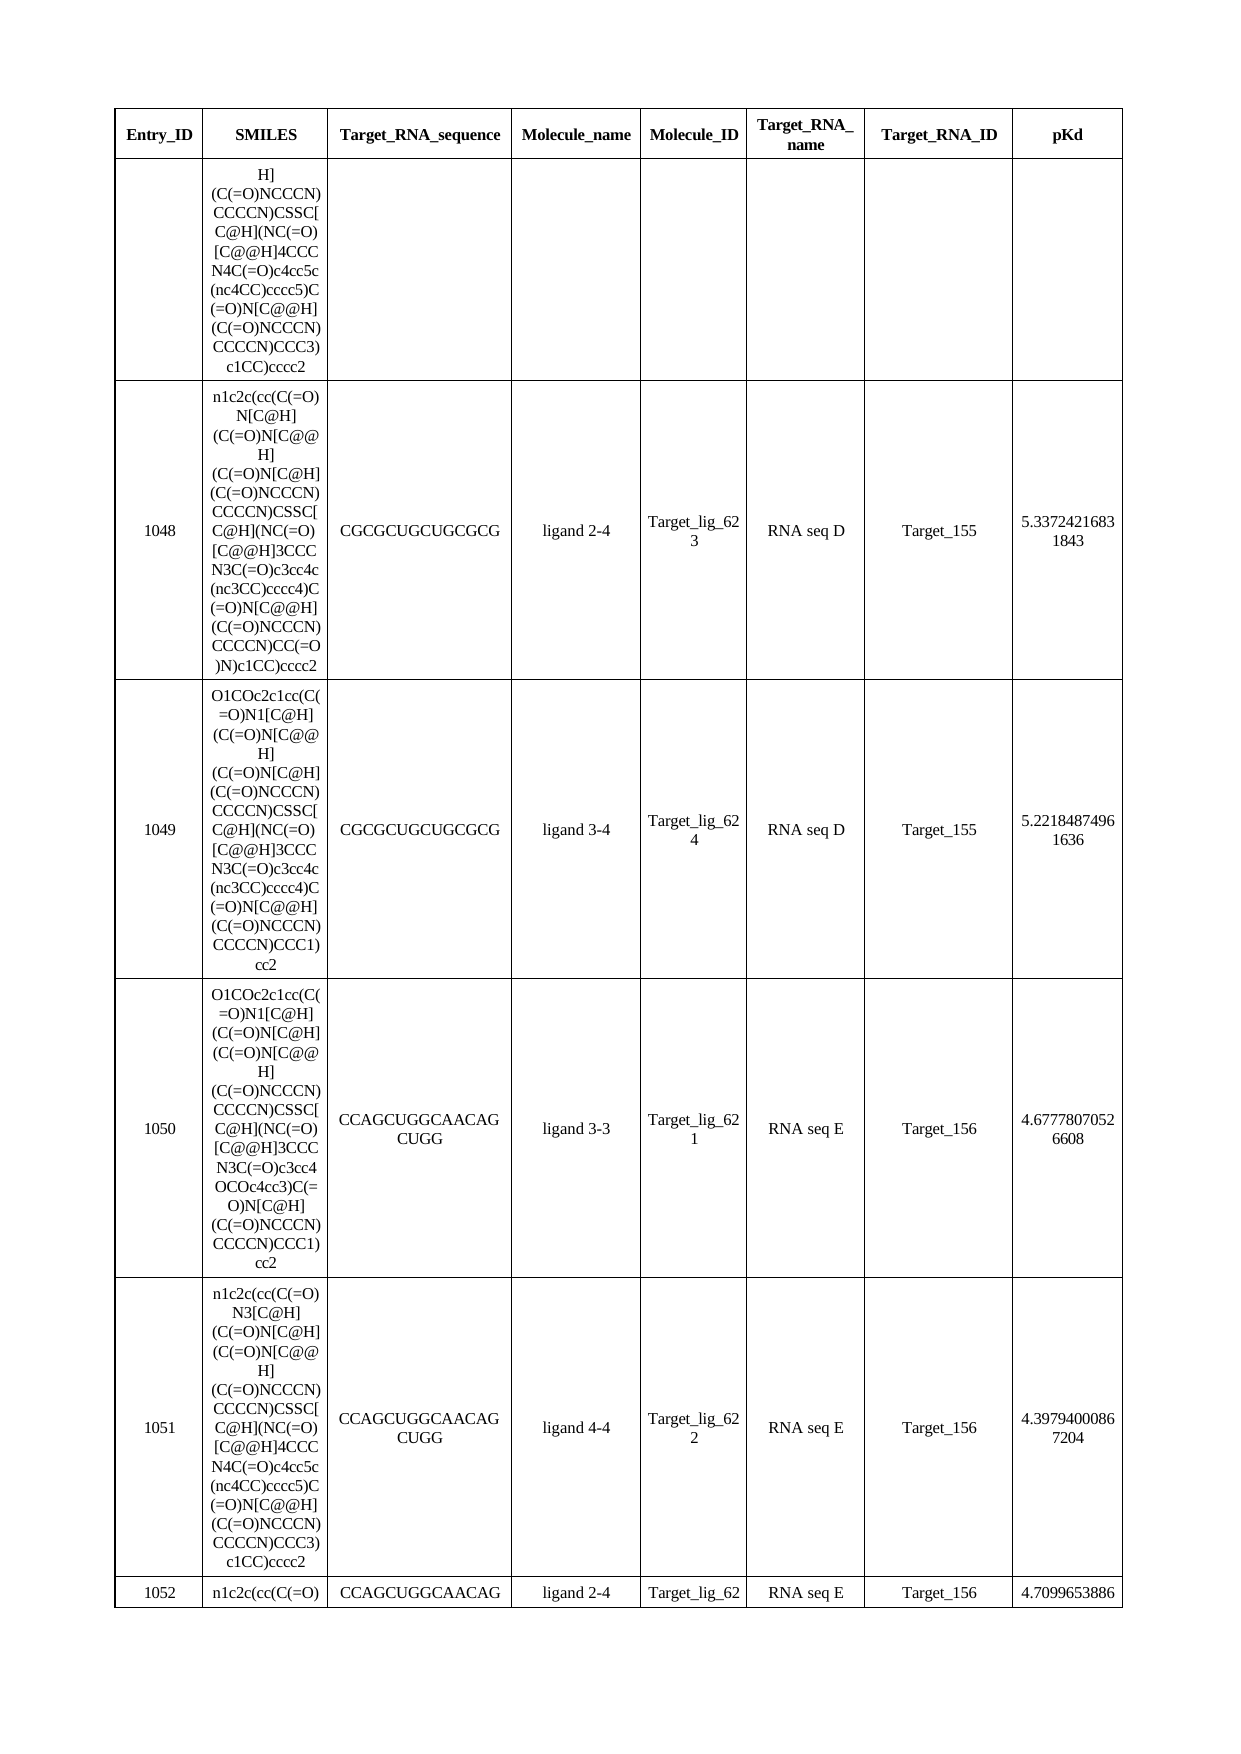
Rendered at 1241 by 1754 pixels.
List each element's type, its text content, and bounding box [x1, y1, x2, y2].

table_cell RNA seq D [747, 680, 864, 978]
table_cell ligand 2-4 [512, 1577, 640, 1607]
table_cell ligand 3-3 [512, 979, 640, 1277]
table_cell Target_155 [865, 381, 1012, 679]
table_header Target_RNA_ name [747, 109, 864, 158]
table_cell Target_lig_62 3 [641, 381, 746, 679]
table_header Molecule_name [512, 109, 640, 158]
table_header SMILES [203, 109, 327, 158]
table_cell ligand 3-4 [512, 680, 640, 978]
table_cell CCAGCUGGCAACAG [328, 1577, 511, 1607]
table_cell Target_156 [865, 1577, 1012, 1607]
table_cell RNA seq D [747, 381, 864, 679]
table_cell Target_lig_62 [641, 1577, 746, 1607]
table_cell RNA seq E [747, 979, 864, 1277]
table_cell Target_lig_62 4 [641, 680, 746, 978]
table_header Molecule_ID [641, 109, 746, 158]
table_cell n1c2c(cc(C(=O) N[C@H] (C(=O)N[C@@ H] (C(=O)N[C@H] (C(=O)NCCCN) CCCCN)CSSC[ C@H](NC(=O) [C@@H]3CCC N3C(=O)c3cc4c (nc3CC)cccc4)C (=O)N[C@@H] (C(=O)NCCCN) CCCCN)CC(=O )N)c1CC)cccc2 [203, 381, 327, 679]
table_cell 5.3372421683 1843 [1013, 381, 1122, 679]
table_cell ligand 4-4 [512, 1278, 640, 1576]
table_cell 4.3979400086 7204 [1013, 1278, 1122, 1576]
table_cell [641, 159, 746, 380]
table_cell 1051 [116, 1278, 202, 1576]
table_cell [328, 159, 511, 380]
table_header Entry_ID [116, 109, 202, 158]
table_cell [512, 159, 640, 380]
table_header pKd [1013, 109, 1122, 158]
table_cell CGCGCUGCUGCGCG [328, 381, 511, 679]
table_cell CCAGCUGGCAACAG CUGG [328, 1278, 511, 1576]
table_cell Target_lig_62 2 [641, 1278, 746, 1576]
table_cell Target_155 [865, 680, 1012, 978]
table_cell [116, 159, 202, 380]
table_cell Target_156 [865, 979, 1012, 1277]
table_cell CCAGCUGGCAACAG CUGG [328, 979, 511, 1277]
table_cell RNA seq E [747, 1278, 864, 1576]
table_cell H] (C(=O)NCCCN) CCCCN)CSSC[ C@H](NC(=O) [C@@H]4CCC N4C(=O)c4cc5c (nc4CC)cccc5)C (=O)N[C@@H] (C(=O)NCCCN) CCCCN)CCC3) c1CC)cccc2 [203, 159, 327, 380]
table_cell ligand 2-4 [512, 381, 640, 679]
table_cell 1049 [116, 680, 202, 978]
table_cell [747, 159, 864, 380]
table_cell 5.2218487496 1636 [1013, 680, 1122, 978]
table_header Target_RNA_ID [865, 109, 1012, 158]
table_cell 1050 [116, 979, 202, 1277]
table_cell n1c2c(cc(C(=O) [203, 1577, 327, 1607]
table_header Target_RNA_sequence [328, 109, 511, 158]
table_cell [1013, 159, 1122, 380]
table_cell 4.7099653886 [1013, 1577, 1122, 1607]
table_cell [865, 159, 1012, 380]
table_cell RNA seq E [747, 1577, 864, 1607]
table_cell Target_lig_62 1 [641, 979, 746, 1277]
table_cell Target_156 [865, 1278, 1012, 1576]
table_cell 1052 [116, 1577, 202, 1607]
table_cell O1COc2c1cc(C( =O)N1[C@H] (C(=O)N[C@H] (C(=O)N[C@@ H] (C(=O)NCCCN) CCCCN)CSSC[ C@H](NC(=O) [C@@H]3CCC N3C(=O)c3cc4 OCOc4cc3)C(= O)N[C@H] (C(=O)NCCCN) CCCCN)CCC1) cc2 [203, 979, 327, 1277]
table_cell 1048 [116, 381, 202, 679]
table_cell n1c2c(cc(C(=O) N3[C@H] (C(=O)N[C@H] (C(=O)N[C@@ H] (C(=O)NCCCN) CCCCN)CSSC[ C@H](NC(=O) [C@@H]4CCC N4C(=O)c4cc5c (nc4CC)cccc5)C (=O)N[C@@H] (C(=O)NCCCN) CCCCN)CCC3) c1CC)cccc2 [203, 1278, 327, 1576]
table_cell O1COc2c1cc(C( =O)N1[C@H] (C(=O)N[C@@ H] (C(=O)N[C@H] (C(=O)NCCCN) CCCCN)CSSC[ C@H](NC(=O) [C@@H]3CCC N3C(=O)c3cc4c (nc3CC)cccc4)C (=O)N[C@@H] (C(=O)NCCCN) CCCCN)CCC1) cc2 [203, 680, 327, 978]
table_cell 4.6777807052 6608 [1013, 979, 1122, 1277]
table_cell CGCGCUGCUGCGCG [328, 680, 511, 978]
